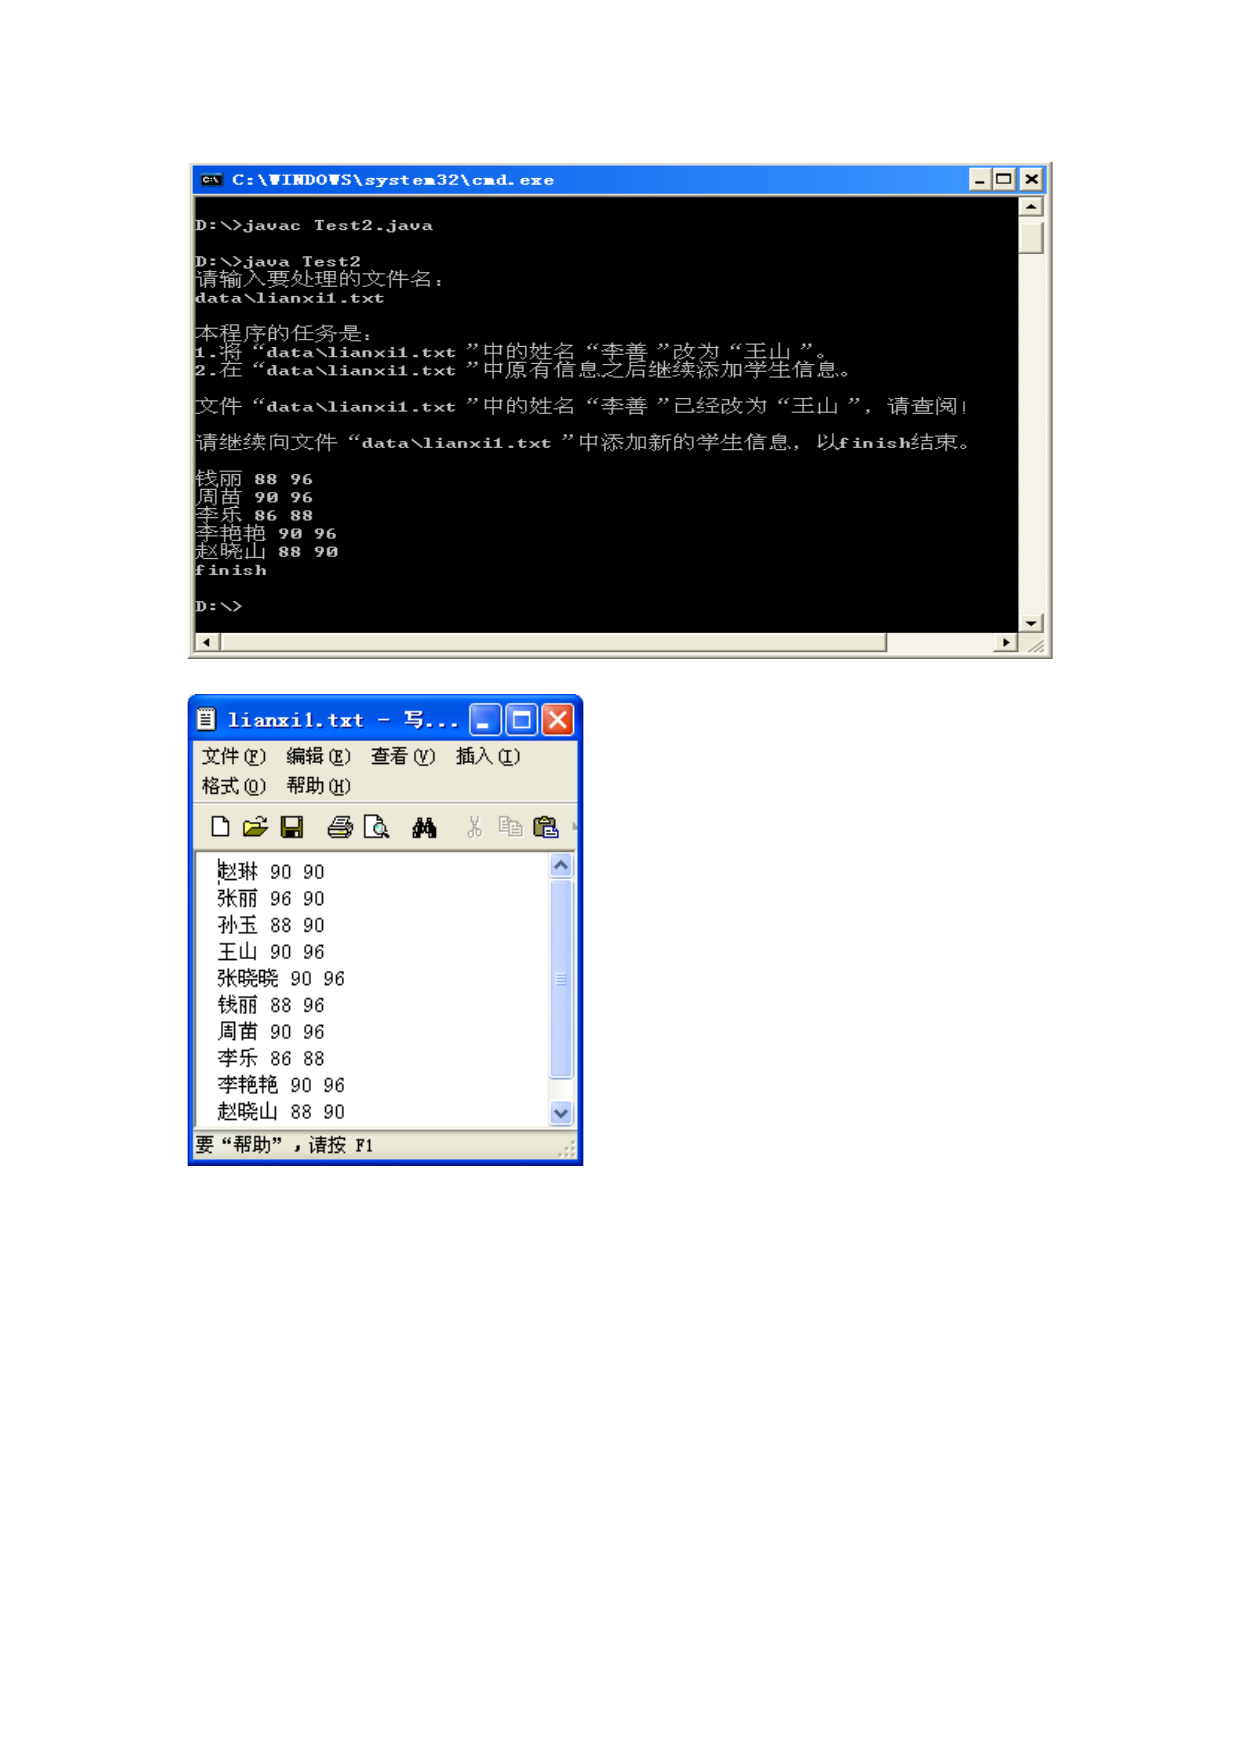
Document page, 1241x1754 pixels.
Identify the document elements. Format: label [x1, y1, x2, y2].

picture [187, 694, 584, 1166]
picture [187, 162, 1053, 659]
